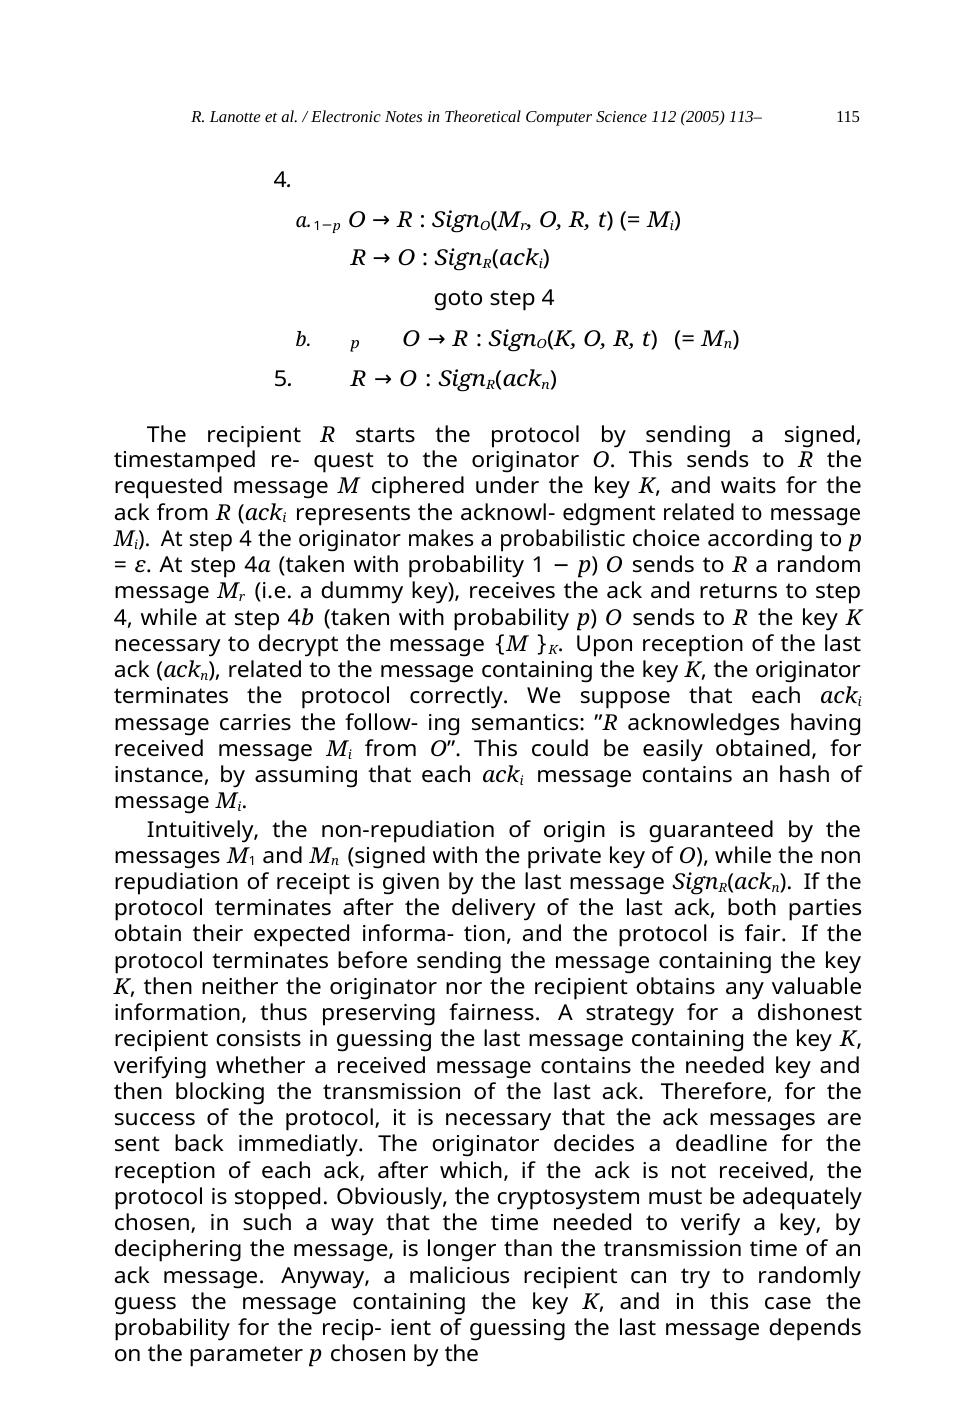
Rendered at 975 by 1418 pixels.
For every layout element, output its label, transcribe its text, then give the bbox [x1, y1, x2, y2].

text Intuitively, the non-repudiation of origin is guaranteed by the messages M1 and Mn (signed with the private key of O), while the non repudiation of receipt is given by the last message SignR(ackn). If the protocol terminates after the delivery of the last ack, both parties obtain their expected informa- tion, and the protocol is fair. If the protocol terminates before sending the message containing the key K, then neither the originator nor the recipient obtains any valuable information, thus preserving fairness. A strategy for a dishonest recipient consists in guessing the last message containing the key K, verifying whether a received message contains the needed key and then blocking the transmission of the last ack. Therefore, for the success of the protocol, it is necessary that the ack messages are sent back immediatly. The originator decides a deadline for the reception of each ack, after which, if the ack is not received, the protocol is stopped. Obviously, the cryptosystem must be adequately chosen, in such a way that the time needed to verify a key, by deciphering the message, is longer than the transmission time of an ack message. Anyway, a malicious recipient can try to randomly guess the message containing the key K, and in this case the probability for the recip- ient of guessing the last message depends on the parameter p chosen by the [113, 817, 862, 1368]
text goto step 4 [102, 282, 887, 312]
list p O → R : SignO(K, O, R, t) (= Mn) [295, 322, 904, 353]
text 5. R → O : SignR(ackn) [273, 363, 904, 393]
text The recipient R starts the protocol by sending a signed, timestamped re- quest to the originator O. This sends to R the requested message M ciphered under the key K, and waits for the ack from R (acki represents the acknowl- edgment related to message Mi). At step 4 the originator makes a probabilistic choice according to p = ε. At step 4a (taken with probability 1 − p) O sends to R a random message Mr (i.e. a dummy key), receives the ack and returns to step 4, while at step 4b (taken with probability p) O sends to R the key K necessary to decrypt the message {M }K. Upon reception of the last ack (ackn), related to the message containing the key K, the originator terminates the protocol correctly. We suppose that each acki message carries the follow- ing semantics: ”R acknowledges having received message Mi from O”. This could be easily obtained, for instance, by assuming that each acki message contains an hash of message Mi. [113, 422, 862, 815]
list 1−p O → R : SignO(Mr, O, R, t) (= Mi) R → O : SignR(acki) [295, 204, 698, 272]
text 4. [273, 163, 904, 193]
